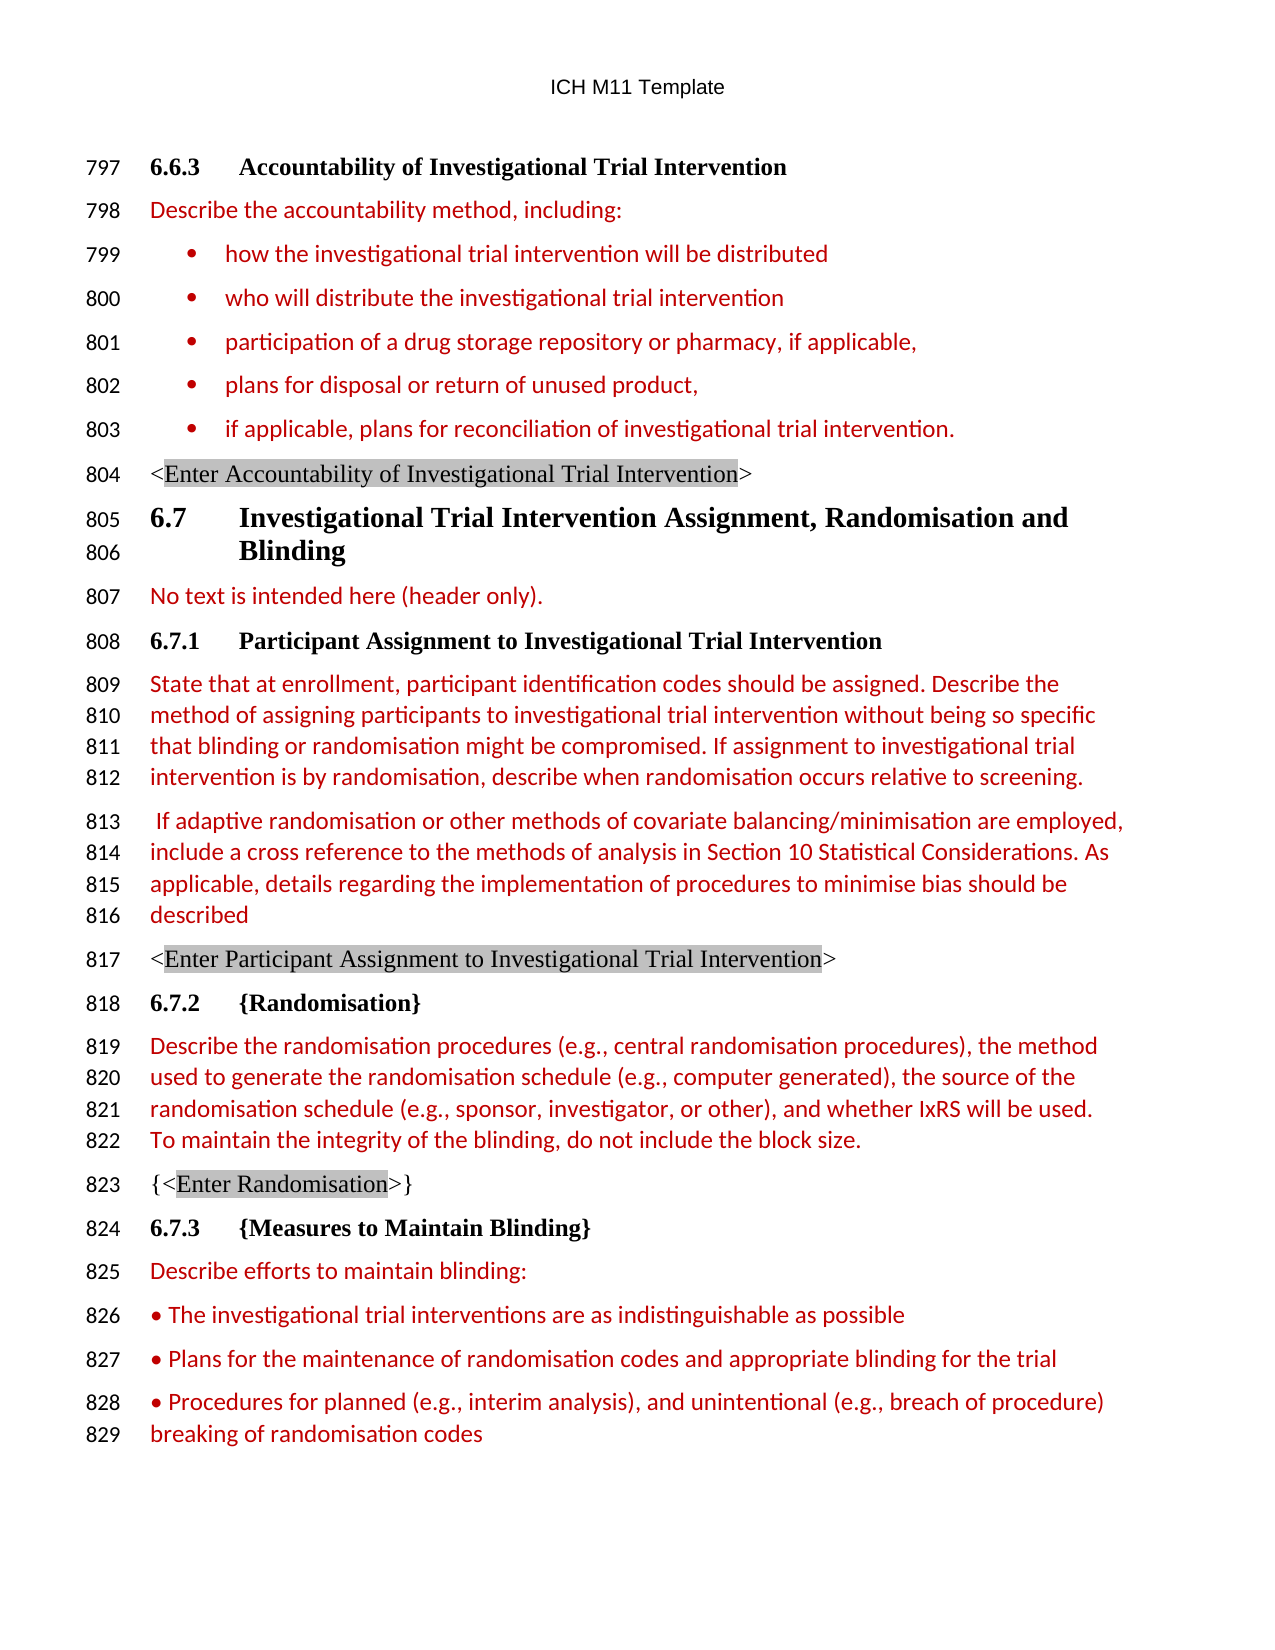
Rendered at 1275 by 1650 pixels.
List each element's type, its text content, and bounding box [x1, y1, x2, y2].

text No text is intended here (header only). [150, 579, 1125, 611]
subtitle Accountability of Investigational Trial Intervention [150, 150, 1125, 181]
subtitle {Randomisation} [150, 986, 1125, 1017]
text {<Enter Randomisation>} [150, 1167, 1125, 1198]
text • The investigational trial interventions are as indistinguishable as possible [150, 1298, 1125, 1329]
subtitle Participant Assignment to Investigational Trial Intervention [150, 623, 1125, 654]
text Describe the randomisation procedures (e.g., central randomisation procedures), the method used to generate the randomisation schedule (e.g., computer generated), the source of the randomisation schedule (e.g., sponsor, investigator, or other), and whether IxRS will be used. To maintain the integrity of the blinding, do not include the block size. [150, 1029, 1125, 1154]
list how the investigational trial intervention will be distributed [187, 237, 1125, 269]
subtitle {Measures to Maintain Blinding} [150, 1211, 1125, 1242]
list plans for disposal or return of unused product, [187, 369, 1125, 400]
text If adaptive randomisation or other methods of covariate balancing/minimisation are employed, include a cross reference to the methods of analysis in Section 10 Statistical Considerations. As applicable, details regarding the implementation of procedures to minimise bias should be described [150, 804, 1125, 929]
text Describe the accountability method, including: [150, 194, 1125, 225]
list if applicable, plans for reconciliation of investigational trial intervention. [187, 412, 1125, 444]
text Describe efforts to maintain blinding: [150, 1254, 1125, 1286]
subtitle Investigational Trial Intervention Assignment, Randomisation and Blinding [150, 500, 1125, 567]
list participation of a drug storage repository or pharmacy, if applicable, [187, 325, 1125, 356]
text State that at enrollment, participant identification codes should be assigned. Describe the method of assigning participants to investigational trial intervention without being so specific that blinding or randomisation might be compromised. If assignment to investigational trial intervention is by randomisation, describe when randomisation occurs relative to screening. [150, 667, 1125, 792]
text <Enter Participant Assignment to Investigational Trial Intervention> [150, 942, 1125, 973]
text • Plans for the maintenance of randomisation codes and appropriate blinding for the trial [150, 1342, 1125, 1373]
text • Procedures for planned (e.g., interim analysis), and unintentional (e.g., breach of procedure) breaking of randomisation codes [150, 1386, 1125, 1448]
text <Enter Accountability of Investigational Trial Intervention> [150, 456, 1125, 487]
list who will distribute the investigational trial intervention [187, 281, 1125, 312]
